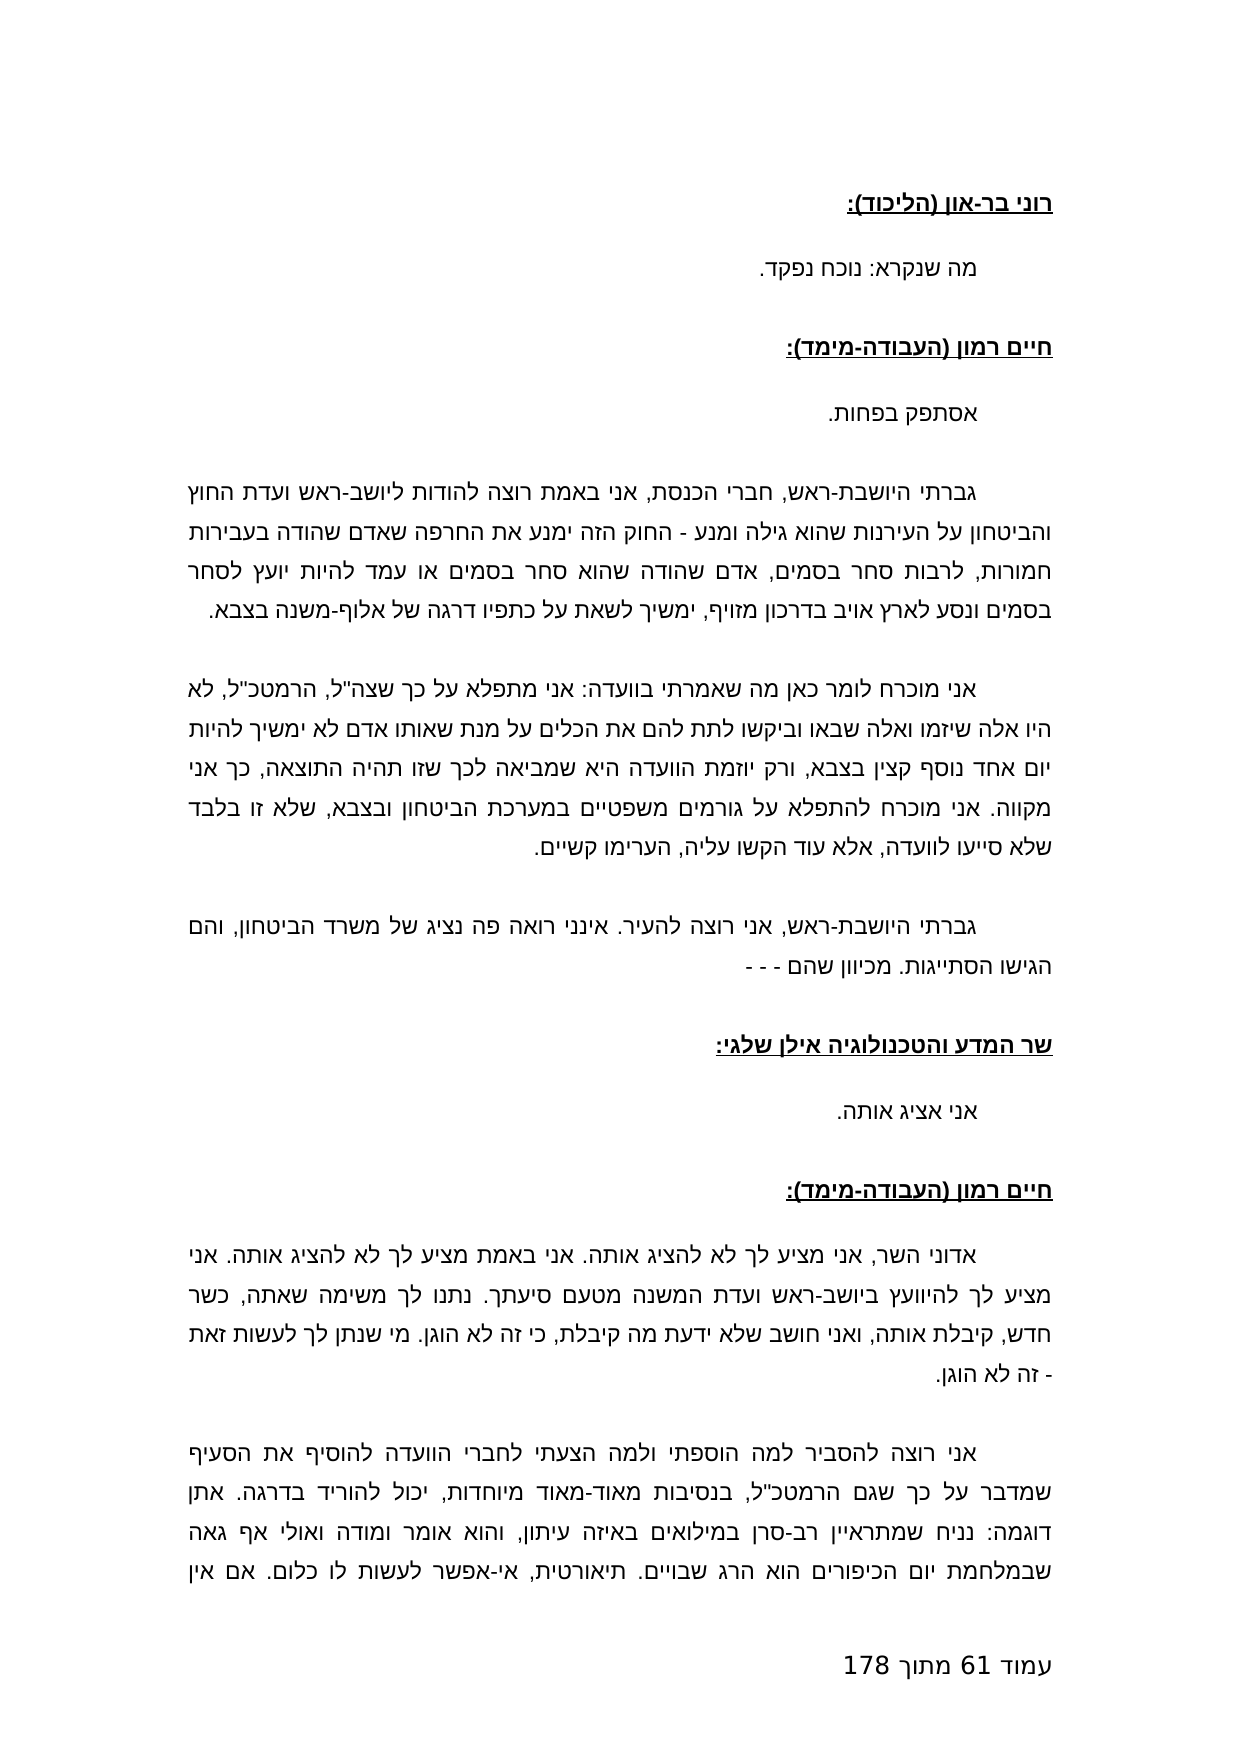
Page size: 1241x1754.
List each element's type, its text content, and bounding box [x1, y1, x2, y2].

text אסתפק בפחות. [187, 400, 1053, 426]
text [187, 1440, 1053, 1584]
text מה שנקרא: נוכח נפקד. [187, 255, 1053, 282]
text אדוני השר, אני מציע לך לא להציג אותה. אני באמת מציע לך לא להציג אותה. אני מציע לך להיוועץ ביושב-ראש ועדת המשנה מטעם סיעתך. נתנו לך משימה שאתה, כשר חדש, קיבלת אותה, ואני חושב שלא ידעת מה קיבלת, כי זה לא הוגן. מי שנתן לך לעשות זאת - זה לא הוגן. [187, 1242, 1053, 1387]
text חיים רמון (העבודה-מימד): [187, 334, 1053, 361]
text אני מוכרח לומר כאן מה שאמרתי בוועדה: אני מתפלא על כך שצה"ל, הרמטכ"ל, לא היו אלה שיזמו ואלה שבאו וביקשו לתת להם את הכלים על מנת שאותו אדם לא ימשיך להיות יום אחד נוסף קצין בצבא, ורק יוזמת הוועדה היא שמביאה לכך שזו תהיה התוצאה, כך אני מקווה. אני מוכרח להתפלא על גורמים משפטיים במערכת הביטחון ובצבא, שלא זו בלבד שלא סייעו לוועדה, אלא עוד הקשו עליה, הערימו קשיים. [187, 676, 1053, 861]
text אני אציג אותה. [187, 1098, 1053, 1124]
text גברתי היושבת-ראש, חברי הכנסת, אני באמת רוצה להודות ליושב-ראש ועדת החוץ והביטחון על העירנות שהוא גילה ומנע - החוק הזה ימנע את החרפה שאדם שהודה בעבירות חמורות, לרבות סחר בסמים, אדם שהודה שהוא סחר בסמים או עמד להיות יועץ לסחר בסמים ונסע לארץ אויב בדרכון מזויף, ימשיך לשאת על כתפיו דרגה של אלוף-משנה בצבא. [187, 479, 1053, 624]
text שר המדע והטכנולוגיה אילן שלגי: [187, 1032, 1053, 1058]
text רוני בר-און (הליכוד): [187, 189, 1053, 216]
text חיים רמון (העבודה-מימד): [187, 1177, 1053, 1203]
text גברתי היושבת-ראש, אני רוצה להעיר. אינני רואה פה נציג של משרד הביטחון, והם הגישו הסתייגות. מכיוון שהם - - - [187, 913, 1053, 979]
